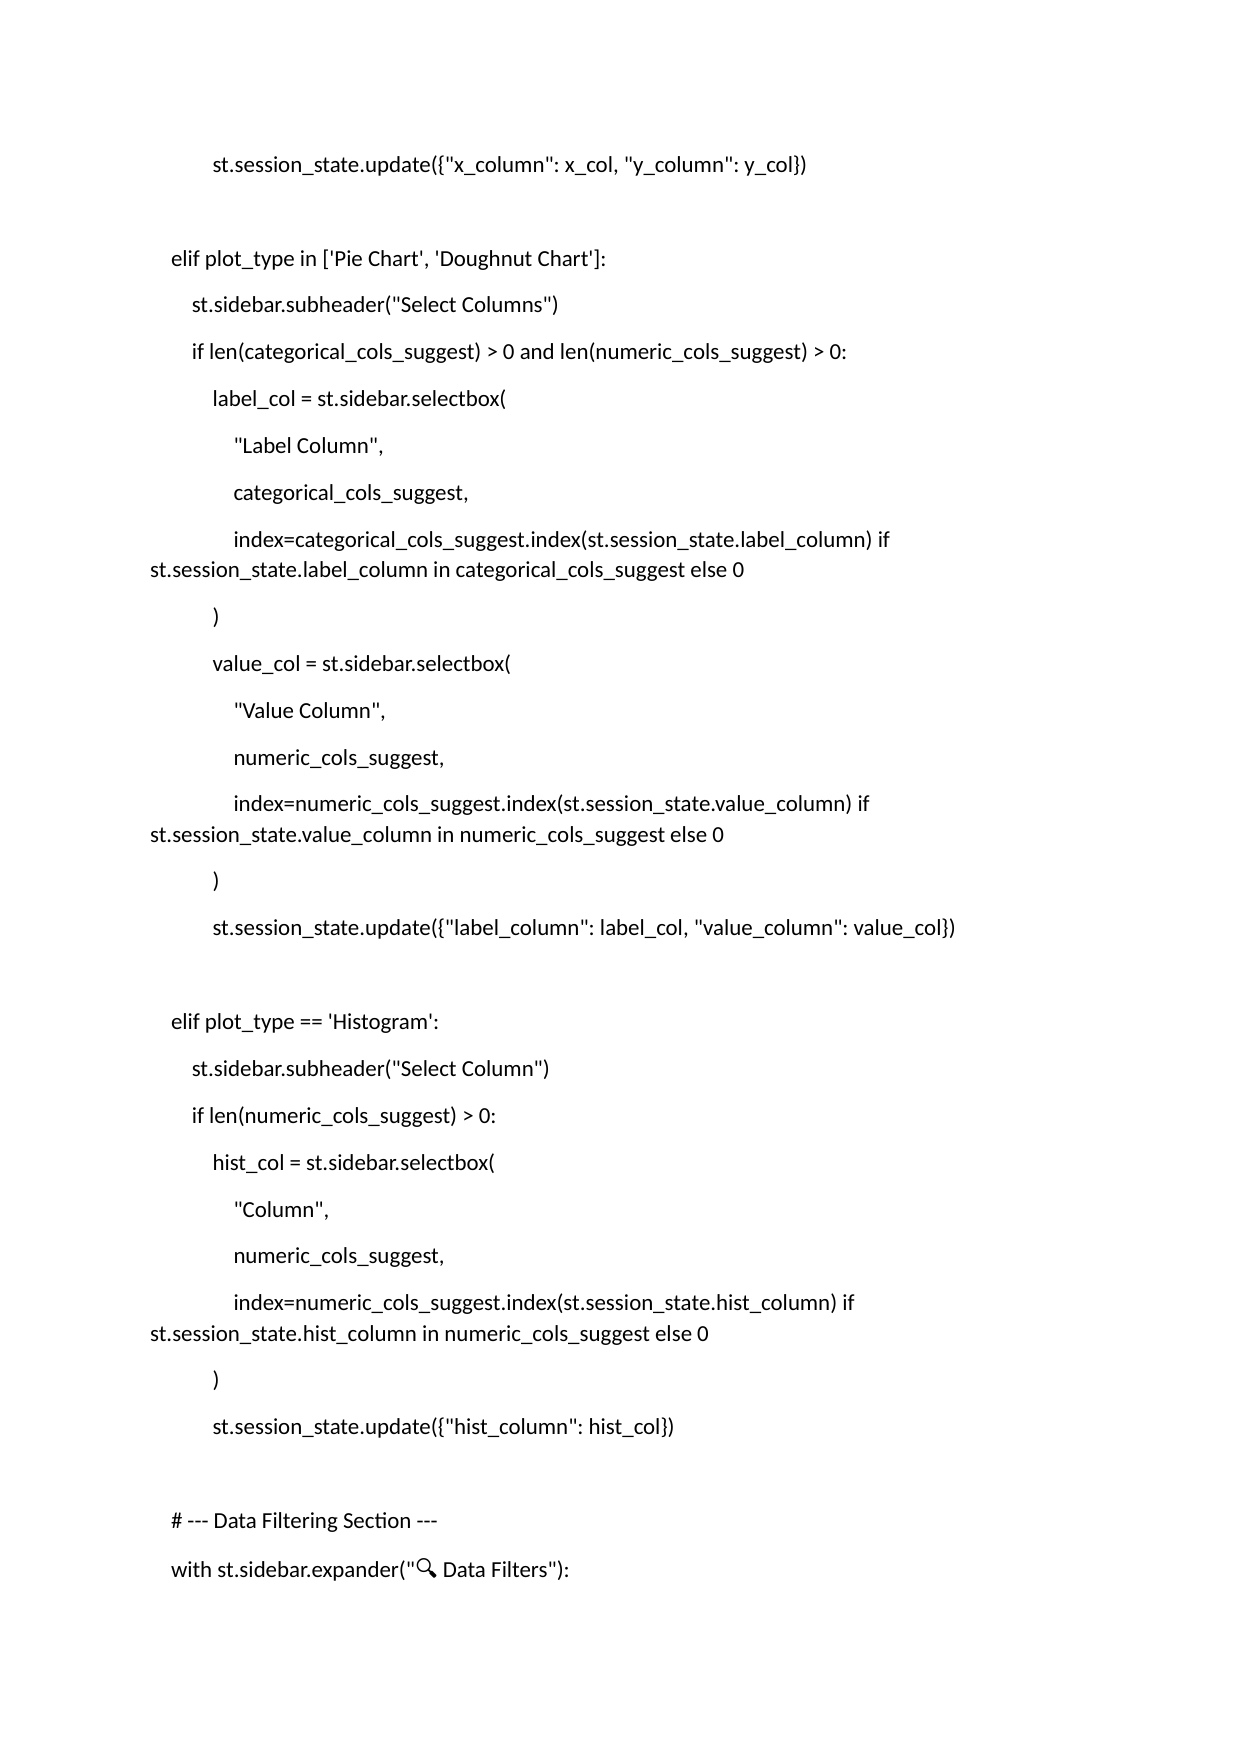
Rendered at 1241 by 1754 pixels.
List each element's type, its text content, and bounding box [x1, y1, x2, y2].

text "Value Column", [150, 696, 1090, 724]
text elif plot_type == 'Histogram': [150, 1007, 1090, 1035]
text st.session_state.update({"label_column": label_col, "value_column": value_col}) [150, 913, 1090, 942]
text st.session_state.update({"x_column": x_col, "y_column": y_col}) [150, 150, 1090, 178]
text st.sidebar.subheader("Select Column") [150, 1054, 1090, 1082]
text elif plot_type in ['Pie Chart', 'Doughnut Chart']: [150, 244, 1090, 272]
text if len(numeric_cols_suggest) > 0: [150, 1101, 1090, 1129]
text categorical_cols_suggest, [150, 478, 1090, 506]
text "Label Column", [150, 431, 1090, 459]
text numeric_cols_suggest, [150, 1242, 1090, 1270]
text index=numeric_cols_suggest.index(st.session_state.value_column) if st.session_state.value_column in numeric_cols_suggest else 0 [150, 789, 1090, 848]
text "Column", [150, 1195, 1090, 1223]
text numeric_cols_suggest, [150, 743, 1090, 771]
text label_col = st.sidebar.selectbox( [150, 384, 1090, 412]
text index=numeric_cols_suggest.index(st.session_state.hist_column) if st.session_state.hist_column in numeric_cols_suggest else 0 [150, 1288, 1090, 1347]
text ) [150, 867, 1090, 895]
text value_col = st.sidebar.selectbox( [150, 649, 1090, 677]
text with st.sidebar.expander("🔍 Data Filters"): [150, 1553, 1090, 1584]
text if len(categorical_cols_suggest) > 0 and len(numeric_cols_suggest) > 0: [150, 337, 1090, 366]
text st.session_state.update({"hist_column": hist_col}) [150, 1412, 1090, 1441]
text ) [150, 602, 1090, 630]
text st.sidebar.subheader("Select Columns") [150, 291, 1090, 319]
text ) [150, 1366, 1090, 1394]
text hist_col = st.sidebar.selectbox( [150, 1148, 1090, 1176]
text # --- Data Filtering Section --- [150, 1506, 1090, 1534]
text index=categorical_cols_suggest.index(st.session_state.label_column) if st.session_state.label_column in categorical_cols_suggest else 0 [150, 525, 1090, 583]
